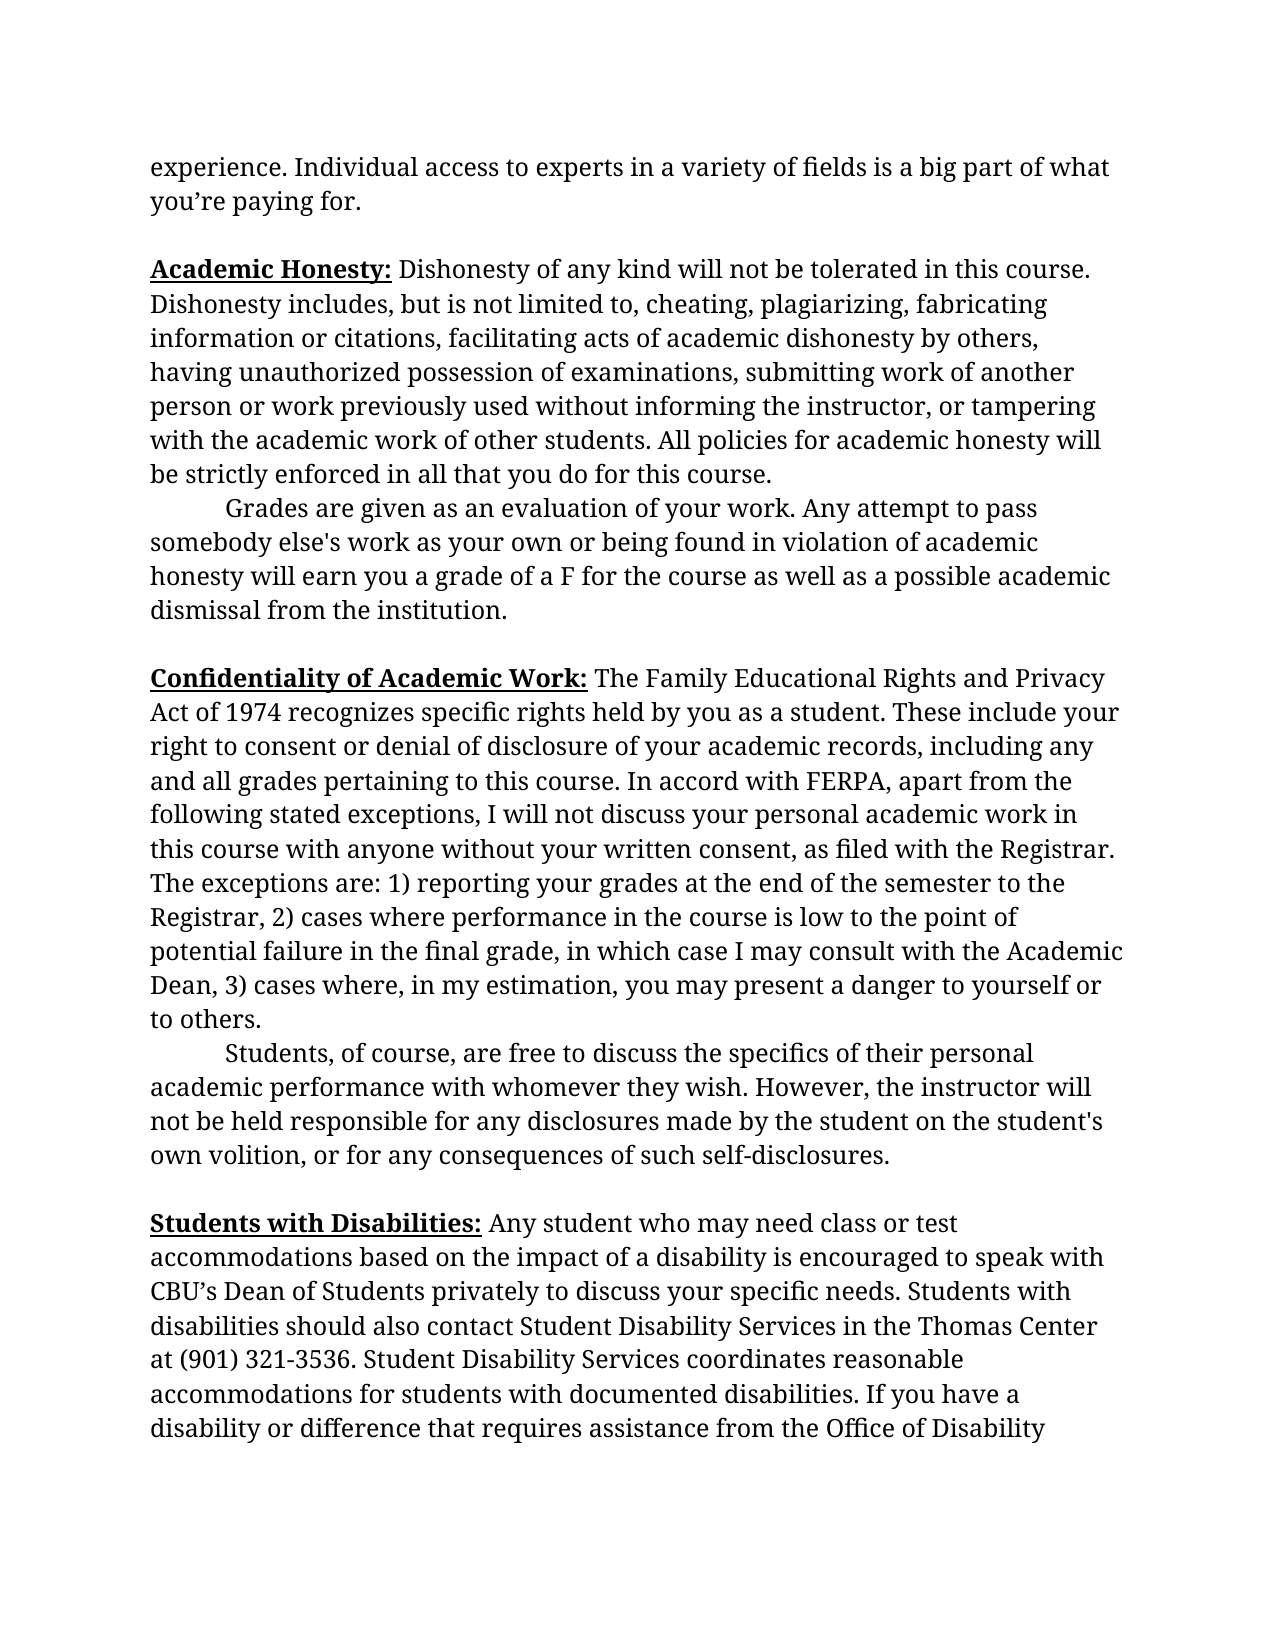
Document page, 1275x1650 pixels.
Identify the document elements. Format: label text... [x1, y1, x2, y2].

text Students, of course, are free to discuss the specifics of their personal academic performance with whomever they wish. However, the instructor will not be held responsible for any disclosures made by the student on the student's own volition, or for any consequences of such self-disclosures. [150, 1036, 1125, 1172]
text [150, 150, 1125, 218]
text Confidentiality of Academic Work: The Family Educational Rights and Privacy Act of 1974 recognizes specific rights held by you as a student. These include your right to consent or denial of disclosure of your academic records, including any and all grades pertaining to this course. In accord with FERPA, apart from the following stated exceptions, I will not discuss your personal academic work in this course with anyone without your written consent, as filed with the Registrar. The exceptions are: 1) reporting your grades at the end of the semester to the Registrar, 2) cases where performance in the course is low to the point of potential failure in the final grade, in which case I may consult with the Academic Dean, 3) cases where, in my estimation, you may present a danger to yourself or to others. [150, 661, 1125, 1036]
text Academic Honesty: Dishonesty of any kind will not be tolerated in this course. Dishonesty includes, but is not limited to, cheating, plagiarizing, fabricating information or citations, facilitating acts of academic dishonesty by others, having unauthorized possession of examinations, submitting work of another person or work previously used without informing the instructor, or tampering with the academic work of other students. All policies for academic honesty will be strictly enforced in all that you do for this course. [150, 252, 1125, 491]
text Grades are given as an evaluation of your work. Any attempt to pass somebody else's work as your own or being found in violation of academic honesty will earn you a grade of a F for the course as well as a possible academic dismissal from the institution. [150, 491, 1125, 627]
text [150, 1206, 1125, 1444]
